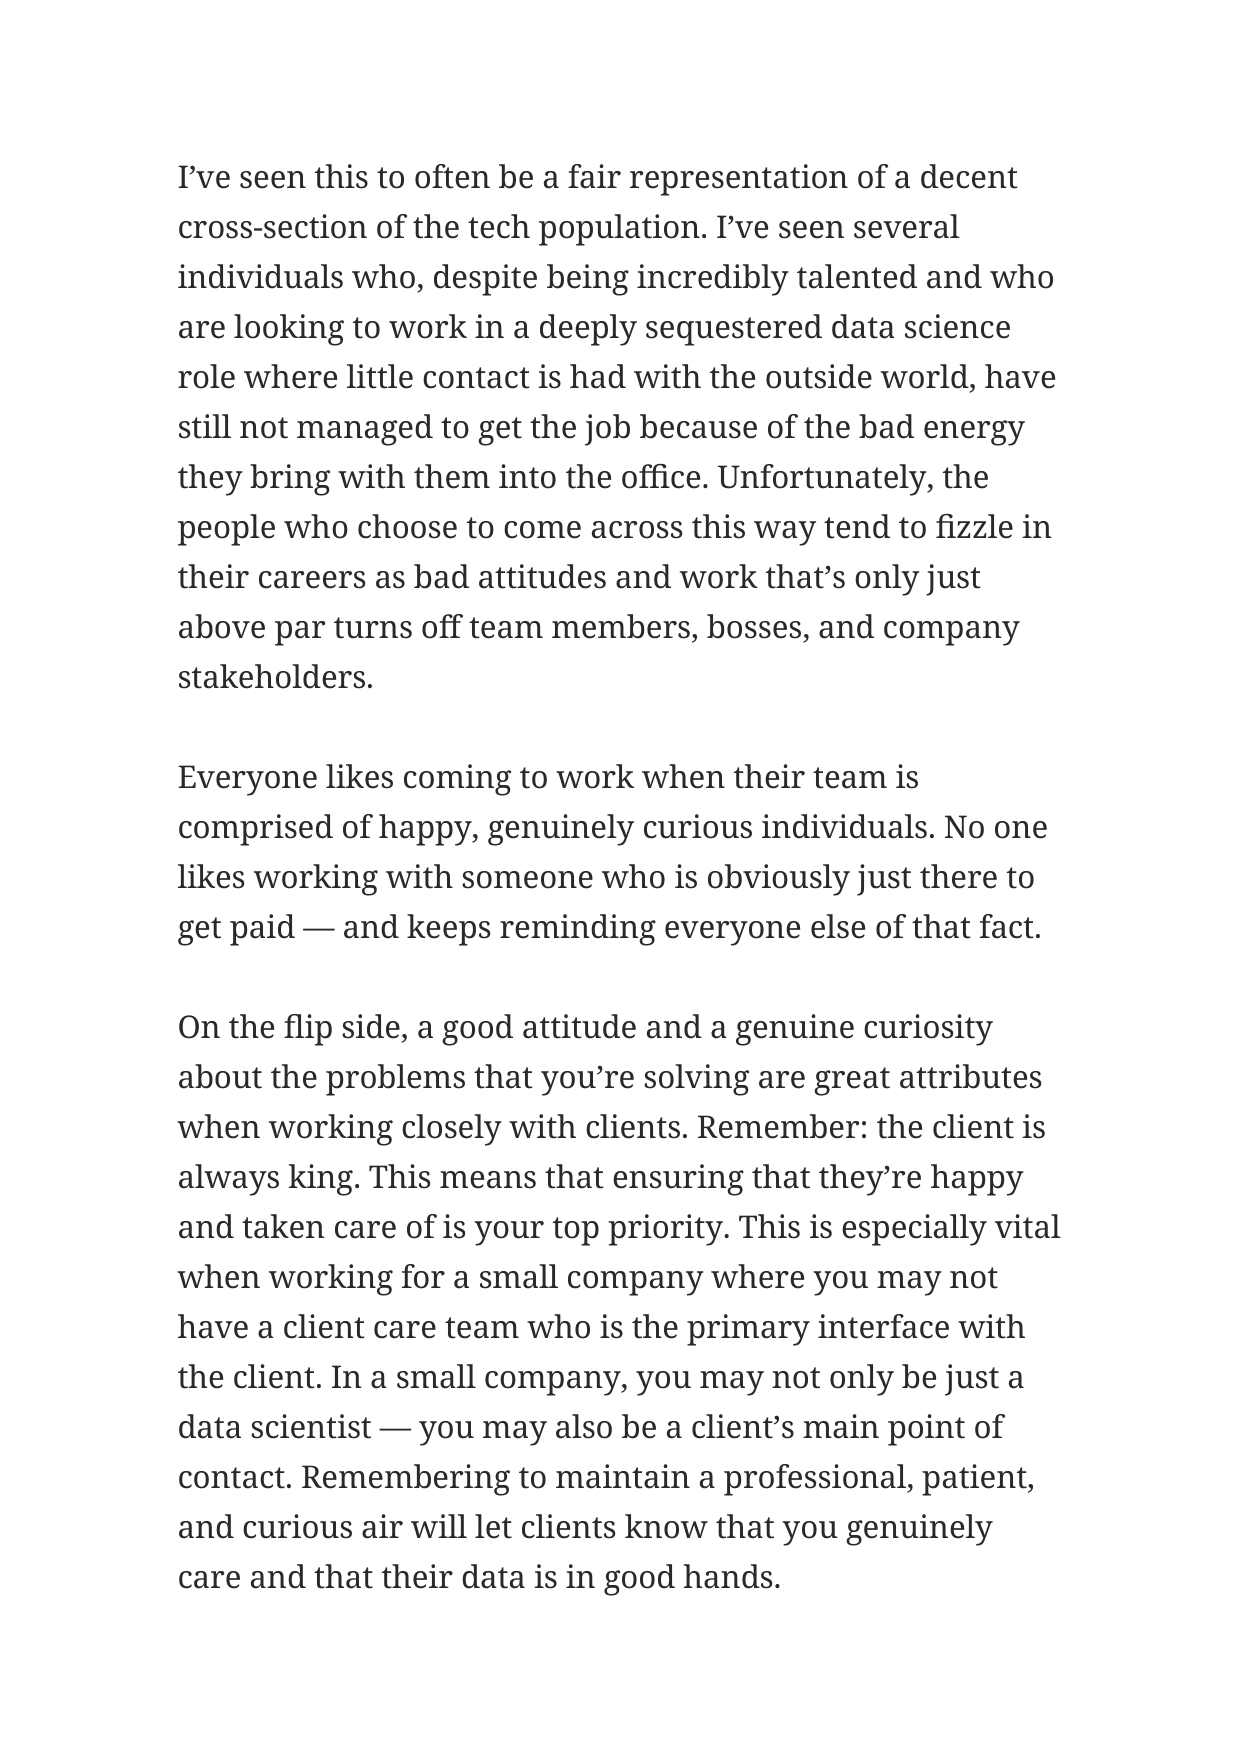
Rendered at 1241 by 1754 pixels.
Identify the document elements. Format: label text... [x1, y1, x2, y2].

text I’ve seen this to often be a fair representation of a decent cross-section of the tech population. I’ve seen several individuals who, despite being incredibly talented and who are looking to work in a deeply sequestered data science role where little contact is had with the outside world, have still not managed to get the job because of the bad energy they bring with them into the office. Unfortunately, the people who choose to come across this way tend to fizzle in their careers as bad attitudes and work that’s only just above par turns off team members, bosses, and company stakeholders. [177, 148, 1063, 698]
text Everyone likes coming to work when their team is comprised of happy, genuinely curious individuals. No one likes working with someone who is obviously just there to get paid — and keeps reminding everyone else of that fact. [177, 748, 1063, 948]
text On the flip side, a good attitude and a genuine curiosity about the problems that you’re solving are great attributes when working closely with clients. Remember: the client is always king. This means that ensuring that they’re happy and taken care of is your top priority. This is especially vital when working for a small company where you may not have a client care team who is the primary interface with the client. In a small company, you may not only be just a data scientist — you may also be a client’s main point of contact. Remembering to maintain a professional, patient, and curious air will let clients know that you genuinely care and that their data is in good hands. [177, 998, 1063, 1598]
